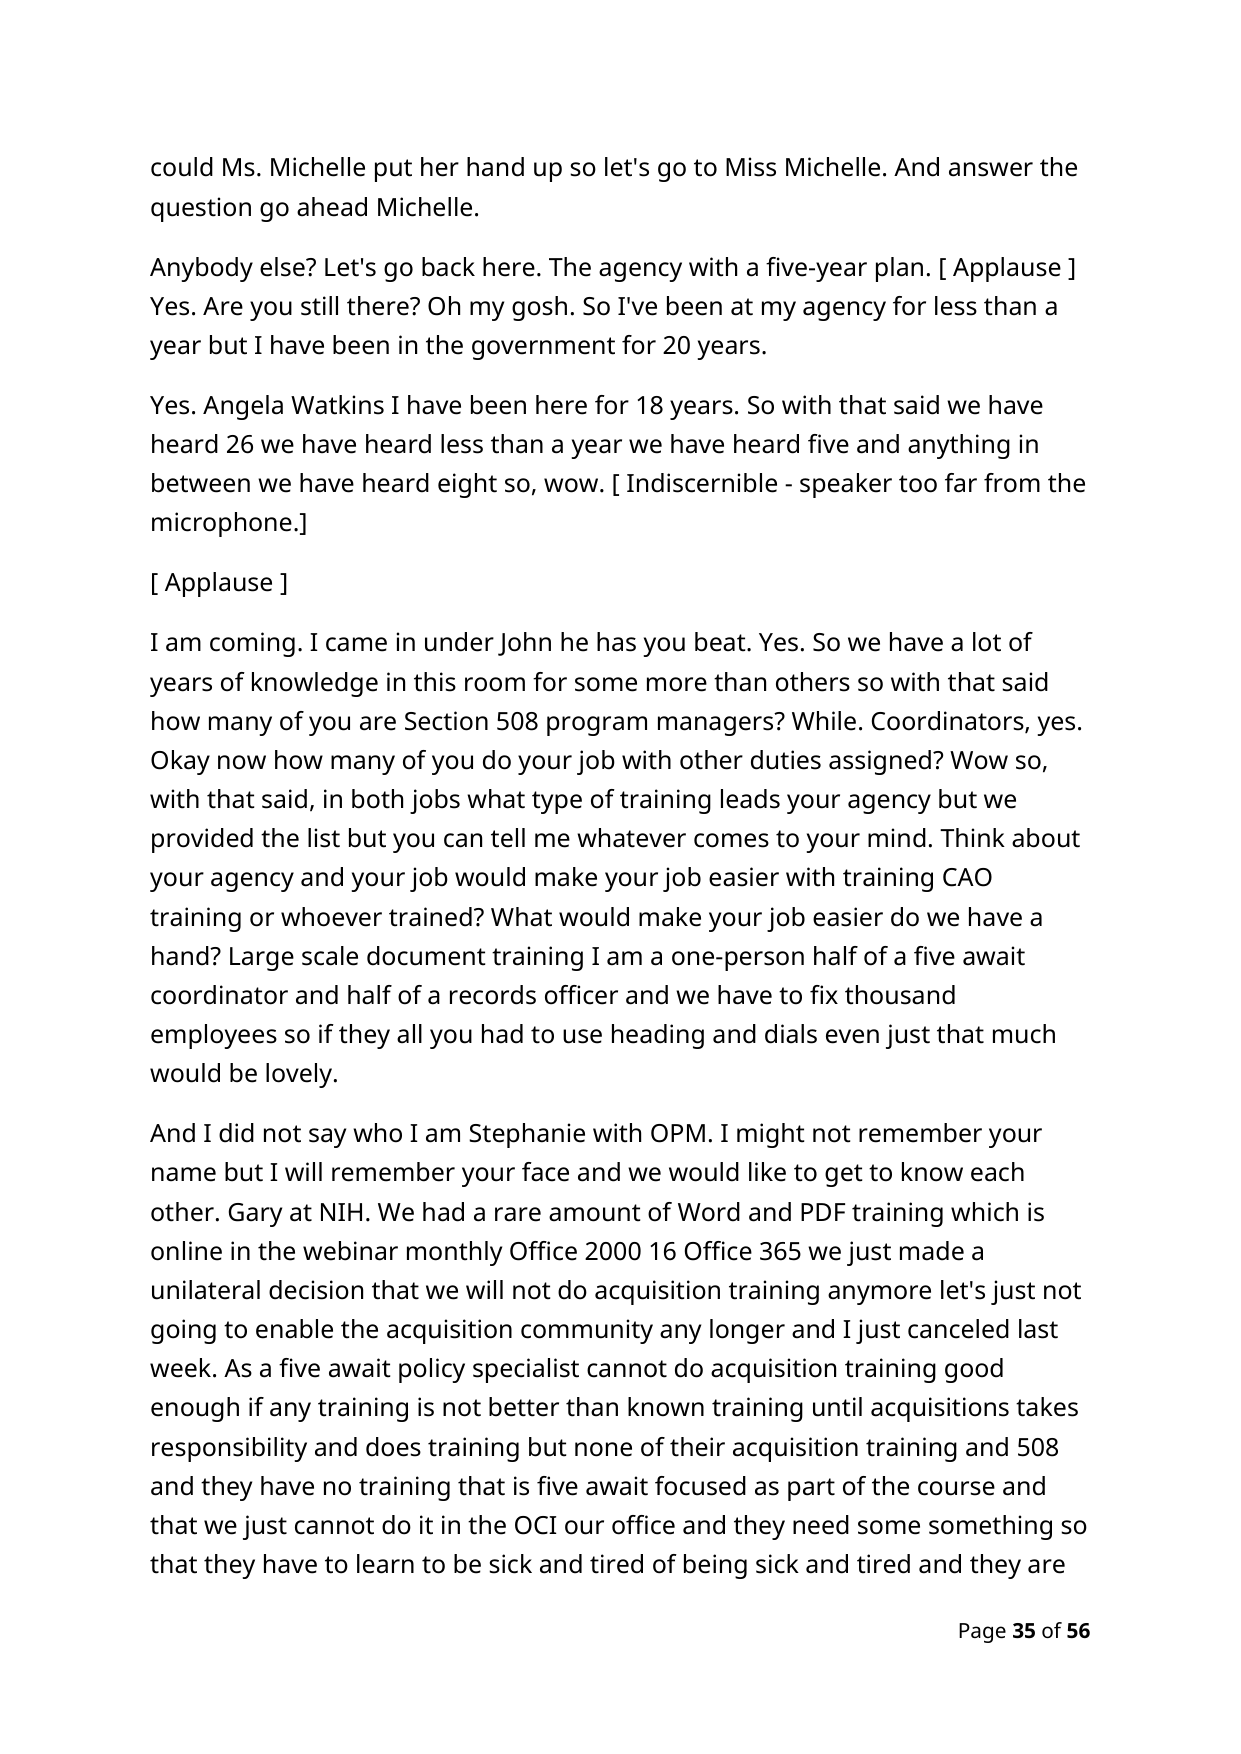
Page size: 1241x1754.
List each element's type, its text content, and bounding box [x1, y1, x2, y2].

text [ Applause ] [150, 565, 1090, 599]
text I am coming. I came in under John he has you beat. Yes. So we have a lot of years of knowledge in this room for some more than others so with that said how many of you are Section 508 program managers? While. Coordinators, yes. Okay now how many of you do your job with other duties assigned? Wow so, with that said, in both jobs what type of training leads your agency but we provided the list but you can tell me whatever comes to your mind. Think about your agency and your job would make your job easier with training CAO training or whoever trained? What would make your job easier do we have a hand? Large scale document training I am a one-person half of a five await coordinator and half of a records officer and we have to fix thousand employees so if they all you had to use heading and dials even just that much would be lovely. [150, 625, 1090, 1090]
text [150, 1116, 1090, 1581]
text Anybody else? Let's go back here. The agency with a five-year plan. [ Applause ] Yes. Are you still there? Oh my gosh. So I've been at my agency for less than a year but I have been in the government for 20 years. [150, 249, 1090, 362]
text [150, 150, 1090, 223]
text Yes. Angela Watkins I have been here for 18 years. So with that said we have heard 26 we have heard less than a year we have heard five and anything in between we have heard eight so, wow. [ Indiscernible - speaker too far from the microphone.] [150, 387, 1090, 539]
